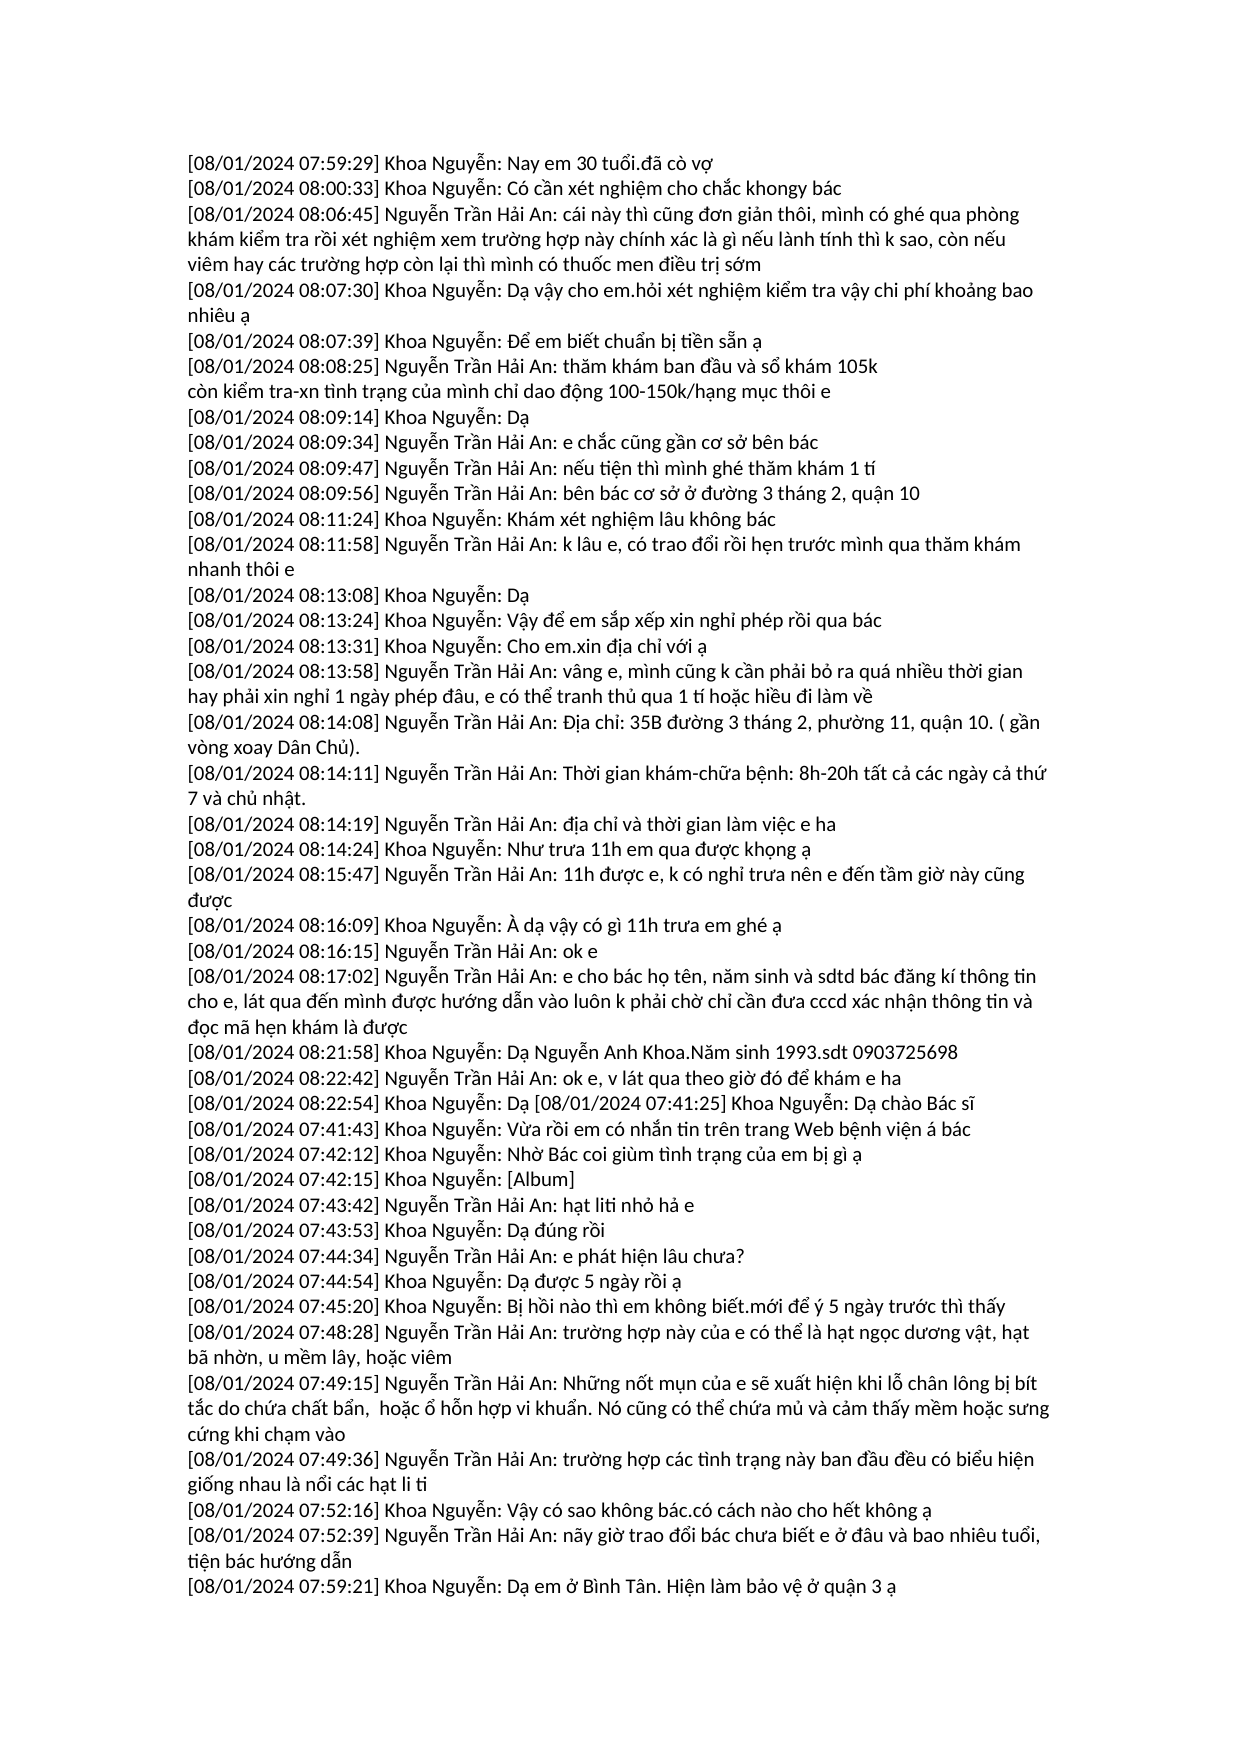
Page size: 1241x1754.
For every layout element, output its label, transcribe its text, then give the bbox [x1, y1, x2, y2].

text [08/01/2024 08:16:15] Nguyễn Trần Hải An: ok e [187, 938, 1053, 963]
text [08/01/2024 08:13:24] Khoa Nguyễn: Vậy để em sắp xếp xin nghỉ phép rồi qua bác [187, 607, 1053, 633]
text [08/01/2024 07:43:42] Nguyễn Trần Hải An: hạt liti nhỏ hả e [187, 1192, 1053, 1217]
text [08/01/2024 07:45:20] Khoa Nguyễn: Bị hồi nào thì em không biết.mới để ý 5 ngày trước thì thấy [187, 1294, 1053, 1319]
text [08/01/2024 08:13:58] Nguyễn Trần Hải An: vâng e, mình cũng k cần phải bỏ ra quá nhiều thời gian hay phải xin nghỉ 1 ngày phép đâu, e có thể tranh thủ qua 1 tí hoặc hiều đi làm về [187, 658, 1053, 709]
text [08/01/2024 07:42:15] Khoa Nguyễn: [Album] [187, 1167, 1053, 1192]
text [08/01/2024 08:22:54] Khoa Nguyễn: Dạ [08/01/2024 07:41:25] Khoa Nguyễn: Dạ chào Bác sĩ [187, 1090, 1053, 1116]
text [08/01/2024 08:00:33] Khoa Nguyễn: Có cần xét nghiệm cho chắc khongy bác [187, 175, 1053, 201]
text [08/01/2024 08:14:19] Nguyễn Trần Hải An: địa chỉ và thời gian làm việc e ha [187, 811, 1053, 836]
text [08/01/2024 08:09:34] Nguyễn Trần Hải An: e chắc cũng gần cơ sở bên bác [187, 429, 1053, 455]
text [08/01/2024 07:44:34] Nguyễn Trần Hải An: e phát hiện lâu chưa? [187, 1243, 1053, 1268]
text [08/01/2024 07:59:29] Khoa Nguyễn: Nay em 30 tuổi.đã cò vợ [187, 150, 1053, 175]
text [08/01/2024 08:21:58] Khoa Nguyễn: Dạ Nguyễn Anh Khoa.Năm sinh 1993.sdt 0903725698 [187, 1039, 1053, 1065]
text [08/01/2024 07:41:43] Khoa Nguyễn: Vừa rồi em có nhắn tin trên trang Web bệnh viện á bác [187, 1116, 1053, 1141]
text [08/01/2024 07:52:39] Nguyễn Trần Hải An: nãy giờ trao đổi bác chưa biết e ở đâu và bao nhiêu tuổi, tiện bác hướng dẫn [187, 1522, 1053, 1573]
text [08/01/2024 07:49:36] Nguyễn Trần Hải An: trường hợp các tình trạng này ban đầu đều có biểu hiện giống nhau là nổi các hạt li ti [187, 1446, 1053, 1497]
text [08/01/2024 08:14:24] Khoa Nguyễn: Như trưa 11h em qua được khọng ạ [187, 836, 1053, 862]
text [08/01/2024 07:48:28] Nguyễn Trần Hải An: trường hợp này của e có thể là hạt ngọc dương vật, hạt bã nhờn, u mềm lây, hoặc viêm [187, 1319, 1053, 1370]
text [08/01/2024 07:59:21] Khoa Nguyễn: Dạ em ở Bình Tân. Hiện làm bảo vệ ở quận 3 ạ [187, 1573, 1053, 1599]
text còn kiểm tra-xn tình trạng của mình chỉ dao động 100-150k/hạng mục thôi e [187, 379, 1053, 404]
text [08/01/2024 08:11:58] Nguyễn Trần Hải An: k lâu e, có trao đổi rồi hẹn trước mình qua thăm khám nhanh thôi e [187, 531, 1053, 582]
text [08/01/2024 07:49:15] Nguyễn Trần Hải An: Những nốt mụn của e sẽ xuất hiện khi lỗ chân lông bị bít tắc do chứa chất bẩn, hoặc ổ hỗn hợp vi khuẩn. Nó cũng có thể chứa mủ và cảm thấy mềm hoặc sưng cứng khi chạm vào [187, 1370, 1053, 1446]
text [08/01/2024 08:13:31] Khoa Nguyễn: Cho em.xin địa chỉ với ạ [187, 633, 1053, 658]
text [08/01/2024 08:11:24] Khoa Nguyễn: Khám xét nghiệm lâu không bác [187, 506, 1053, 531]
text [08/01/2024 07:44:54] Khoa Nguyễn: Dạ được 5 ngày rồi ạ [187, 1268, 1053, 1294]
text [08/01/2024 07:42:12] Khoa Nguyễn: Nhờ Bác coi giùm tình trạng của em bị gì ạ [187, 1141, 1053, 1167]
text [08/01/2024 08:07:30] Khoa Nguyễn: Dạ vậy cho em.hỏi xét nghiệm kiểm tra vậy chi phí khoảng bao nhiêu ạ [187, 277, 1053, 328]
text [08/01/2024 08:14:08] Nguyễn Trần Hải An: Địa chỉ: 35B đường 3 tháng 2, phường 11, quận 10. ( gần vòng xoay Dân Chủ). [187, 709, 1053, 760]
text [08/01/2024 08:17:02] Nguyễn Trần Hải An: e cho bác họ tên, năm sinh và sdtd bác đăng kí thông tin cho e, lát qua đến mình được hướng dẫn vào luôn k phải chờ chỉ cần đưa cccd xác nhận thông tin và đọc mã hẹn khám là được [187, 963, 1053, 1039]
text [08/01/2024 08:09:56] Nguyễn Trần Hải An: bên bác cơ sở ở đường 3 tháng 2, quận 10 [187, 480, 1053, 506]
text [08/01/2024 08:09:14] Khoa Nguyễn: Dạ [187, 404, 1053, 429]
text [08/01/2024 08:06:45] Nguyễn Trần Hải An: cái này thì cũng đơn giản thôi, mình có ghé qua phòng khám kiểm tra rồi xét nghiệm xem trường hợp này chính xác là gì nếu lành tính thì k sao, còn nếu viêm hay các trường hợp còn lại thì mình có thuốc men điều trị sớm [187, 201, 1053, 277]
text [08/01/2024 08:16:09] Khoa Nguyễn: À dạ vậy có gì 11h trưa em ghé ạ [187, 912, 1053, 938]
text [08/01/2024 08:08:25] Nguyễn Trần Hải An: thăm khám ban đầu và sổ khám 105k [187, 353, 1053, 379]
text [08/01/2024 08:14:11] Nguyễn Trần Hải An: Thời gian khám-chữa bệnh: 8h-20h tất cả các ngày cả thứ 7 và chủ nhật. [187, 760, 1053, 811]
text [08/01/2024 07:52:16] Khoa Nguyễn: Vậy có sao không bác.có cách nào cho hết không ạ [187, 1497, 1053, 1522]
text [08/01/2024 07:43:53] Khoa Nguyễn: Dạ đúng rồi [187, 1217, 1053, 1243]
text [08/01/2024 08:07:39] Khoa Nguyễn: Để em biết chuẩn bị tiền sẵn ạ [187, 328, 1053, 353]
text [08/01/2024 08:22:42] Nguyễn Trần Hải An: ok e, v lát qua theo giờ đó để khám e ha [187, 1065, 1053, 1090]
text [08/01/2024 08:13:08] Khoa Nguyễn: Dạ [187, 582, 1053, 607]
text [08/01/2024 08:09:47] Nguyễn Trần Hải An: nếu tiện thì mình ghé thăm khám 1 tí [187, 455, 1053, 480]
text [08/01/2024 08:15:47] Nguyễn Trần Hải An: 11h được e, k có nghỉ trưa nên e đến tầm giờ này cũng được [187, 862, 1053, 912]
